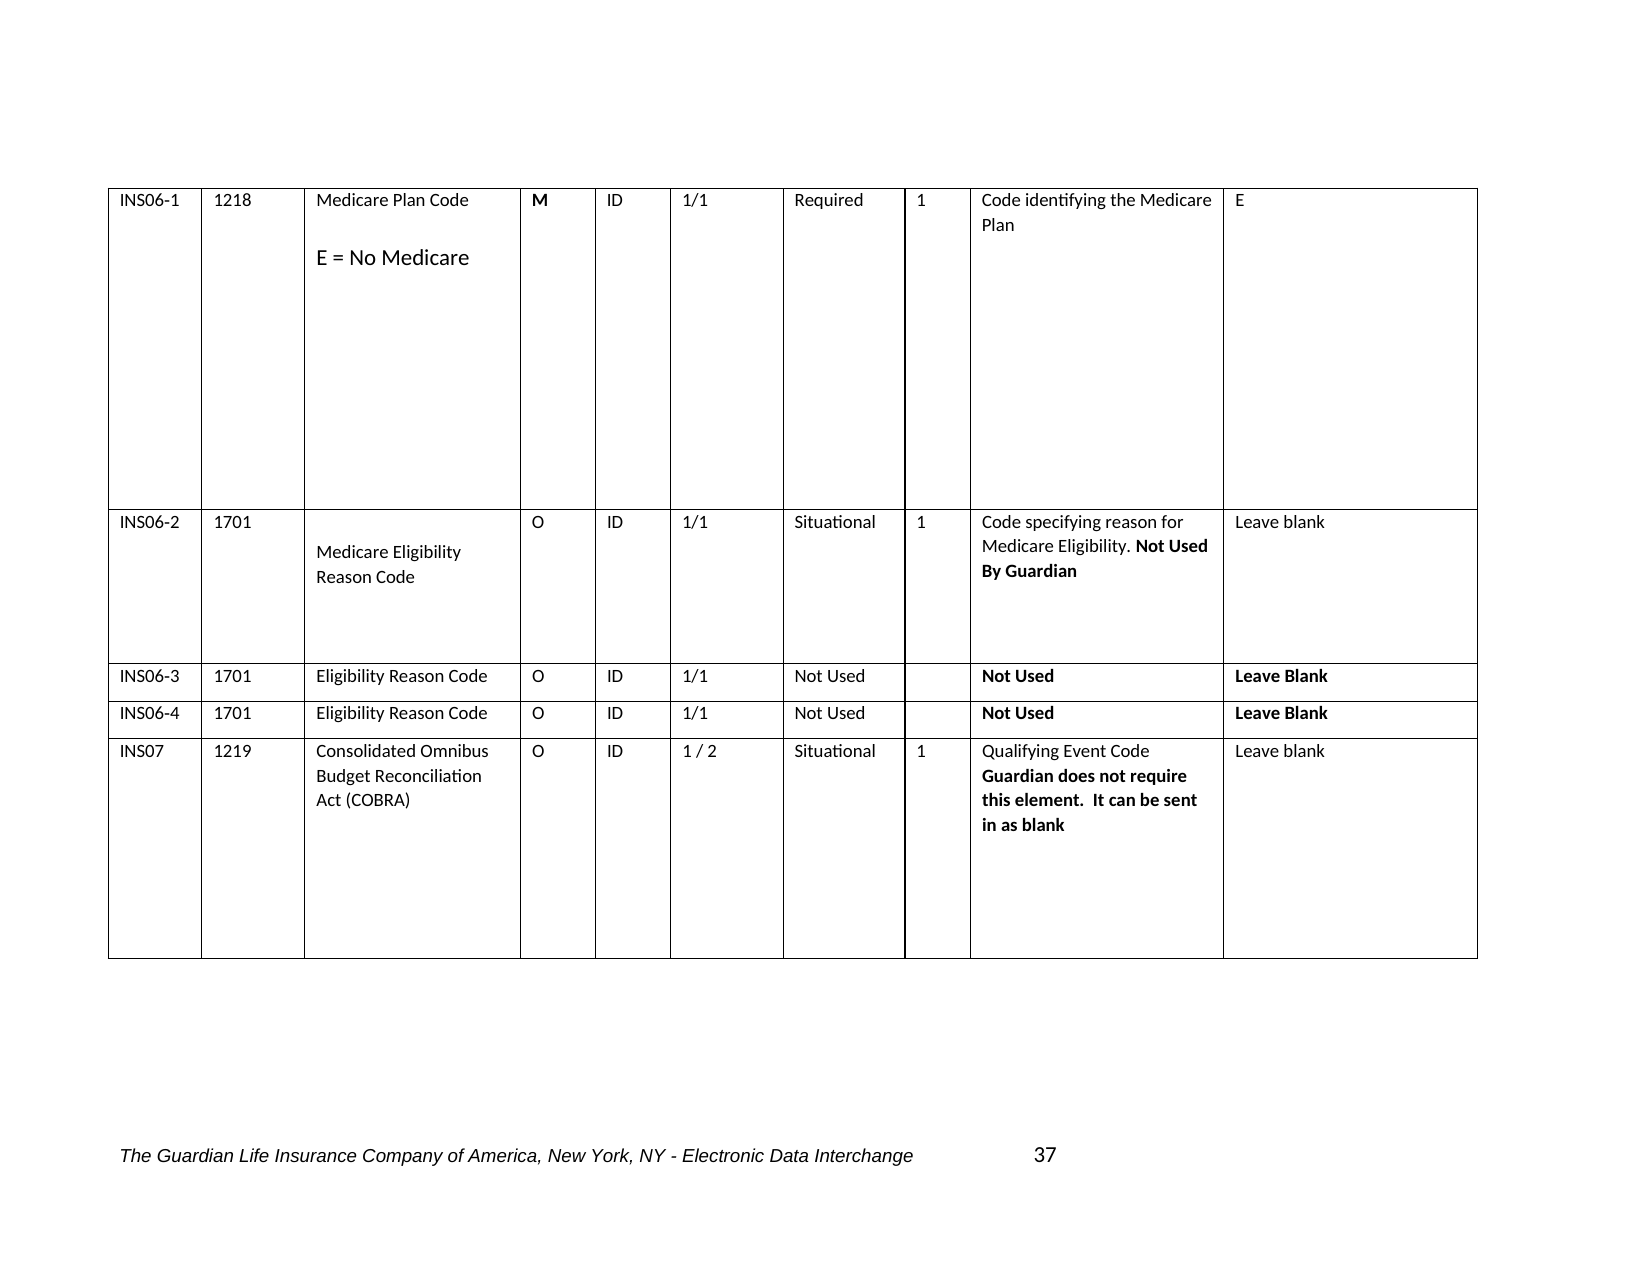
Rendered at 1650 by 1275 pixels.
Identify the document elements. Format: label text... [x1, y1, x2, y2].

table_cell Leave blank [1224, 510, 1477, 663]
table_cell 1701 [202, 702, 304, 738]
table_cell [906, 702, 970, 738]
table_cell 1/1 [671, 664, 783, 701]
table_cell Leave blank [1224, 739, 1477, 957]
table_cell INS06‐3 [109, 664, 201, 701]
table_cell Medicare Plan Code E = No Medicare [305, 189, 520, 509]
table_cell 1/1 [671, 510, 783, 663]
table_cell 1219 [202, 739, 304, 957]
table_cell 1218 [202, 189, 304, 509]
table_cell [305, 739, 520, 957]
table_cell Eligibility Reason Code [305, 664, 520, 701]
table_cell 1 [906, 510, 970, 663]
table_cell 1701 [202, 510, 304, 663]
table_cell 1/1 [671, 189, 783, 509]
table_cell Situational [784, 739, 904, 957]
table_cell 1701 [202, 664, 304, 701]
table_cell Code specifying reason for Medicare Eligibility. Not Used By Guardian [971, 510, 1223, 663]
table_cell O [521, 702, 595, 738]
table_cell INS06‐2 [109, 510, 201, 663]
table_cell 1 / 2 [671, 739, 783, 957]
table_cell ID [596, 510, 670, 663]
table_cell Medicare Eligibility Reason Code [305, 510, 520, 663]
table_cell Code identifying the Medicare Plan [971, 189, 1223, 509]
table_cell M [521, 189, 595, 509]
table_cell ID [596, 664, 670, 701]
table_cell Required [784, 189, 904, 509]
table_cell INS06‐4 [109, 702, 201, 738]
table_cell E [1224, 189, 1477, 509]
table_cell Not Used [784, 702, 904, 738]
table_cell ID [596, 739, 670, 957]
table_cell Not Used [971, 702, 1223, 738]
table_cell Not Used [971, 664, 1223, 701]
table_cell O [521, 664, 595, 701]
table_cell 1/1 [671, 702, 783, 738]
table_cell ID [596, 702, 670, 738]
table_cell ID [596, 189, 670, 509]
table_cell 1 [906, 189, 970, 509]
table_cell INS07 [109, 739, 201, 957]
table_cell Not Used [784, 664, 904, 701]
table_cell Eligibility Reason Code [305, 702, 520, 738]
table_cell O [521, 739, 595, 957]
table_cell O [521, 510, 595, 663]
table_cell Leave Blank [1224, 702, 1477, 738]
table_cell Leave Blank [1224, 664, 1477, 701]
table_cell Situational [784, 510, 904, 663]
table_cell INS06‐1 [109, 189, 201, 509]
table_cell [906, 664, 970, 701]
table_cell 1 [906, 739, 970, 957]
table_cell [971, 739, 1223, 957]
